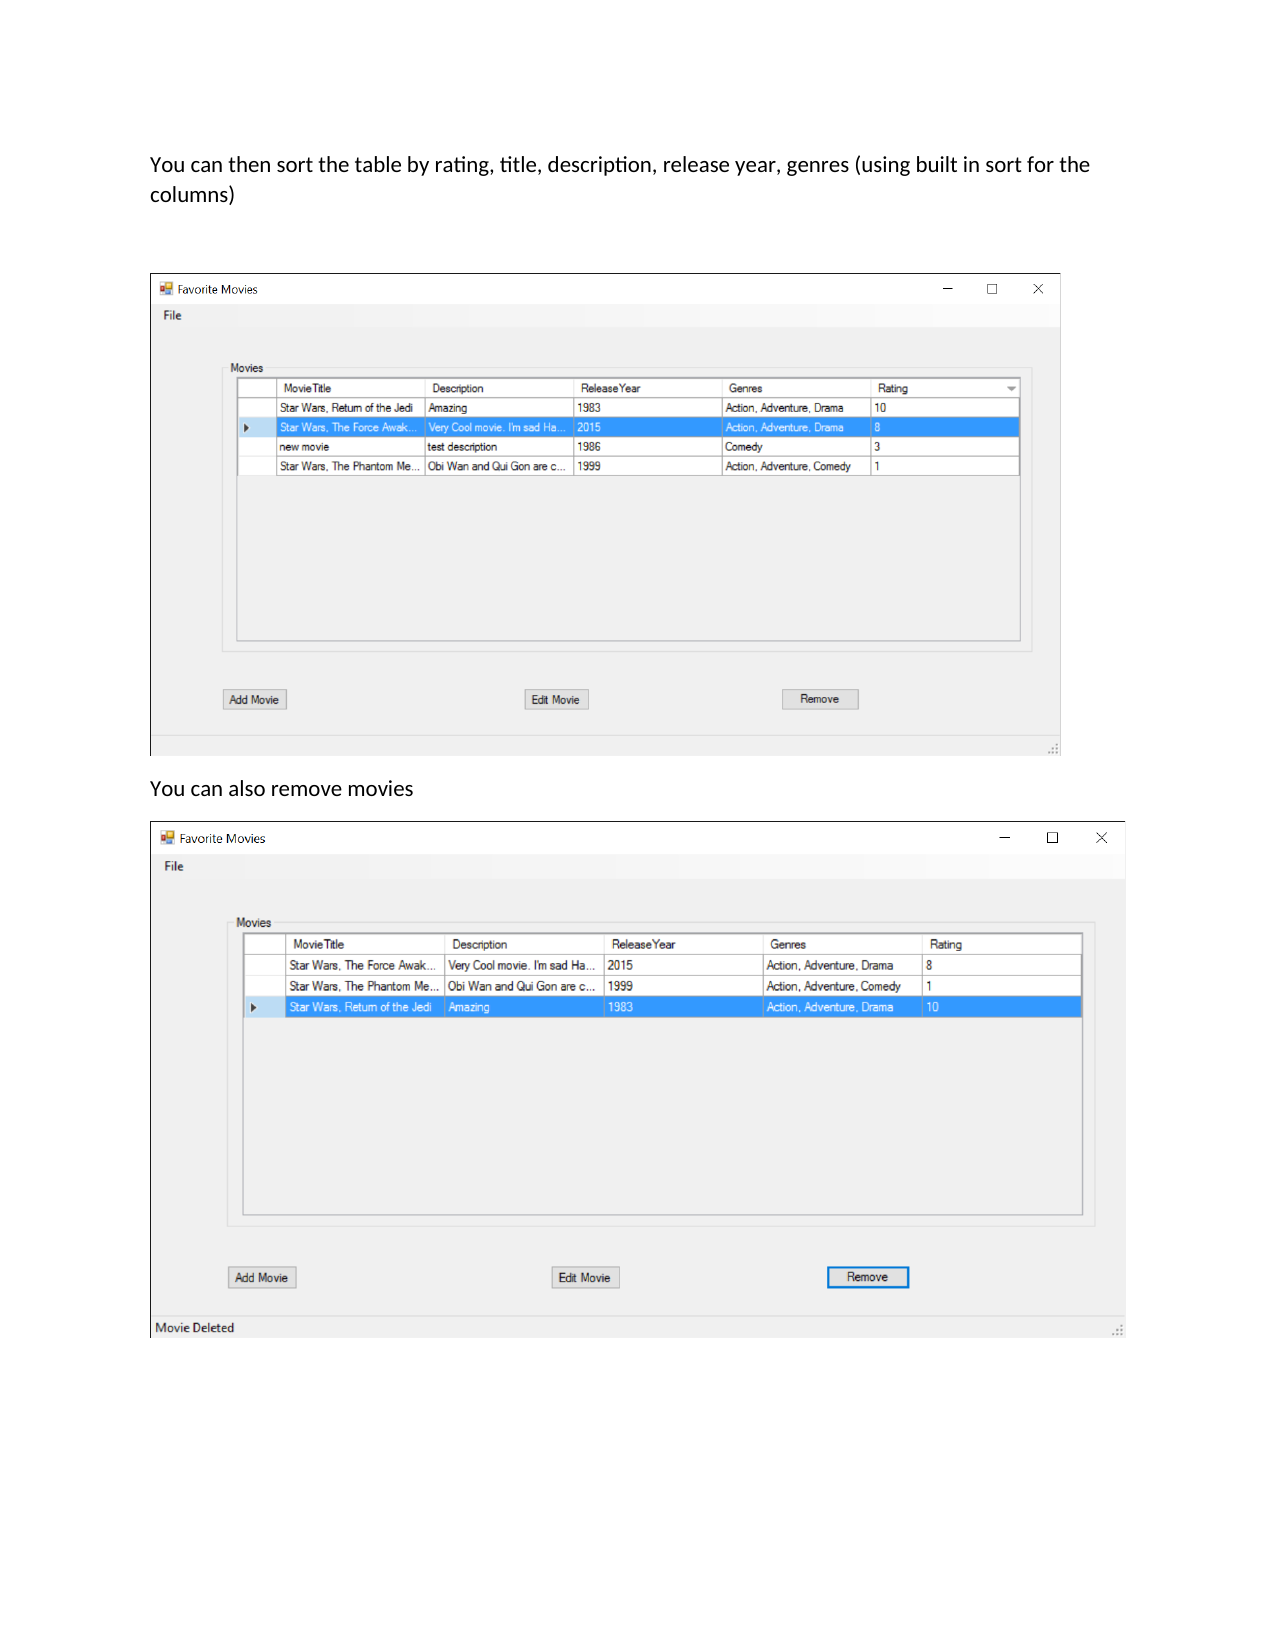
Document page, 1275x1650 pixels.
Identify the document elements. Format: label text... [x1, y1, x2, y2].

picture [150, 821, 1125, 1338]
text You can also remove movies [150, 774, 1125, 803]
text You can then sort the table by rating, title, description, release year, genres (using built in sort for the columns) [150, 150, 1125, 208]
picture [150, 273, 1061, 756]
